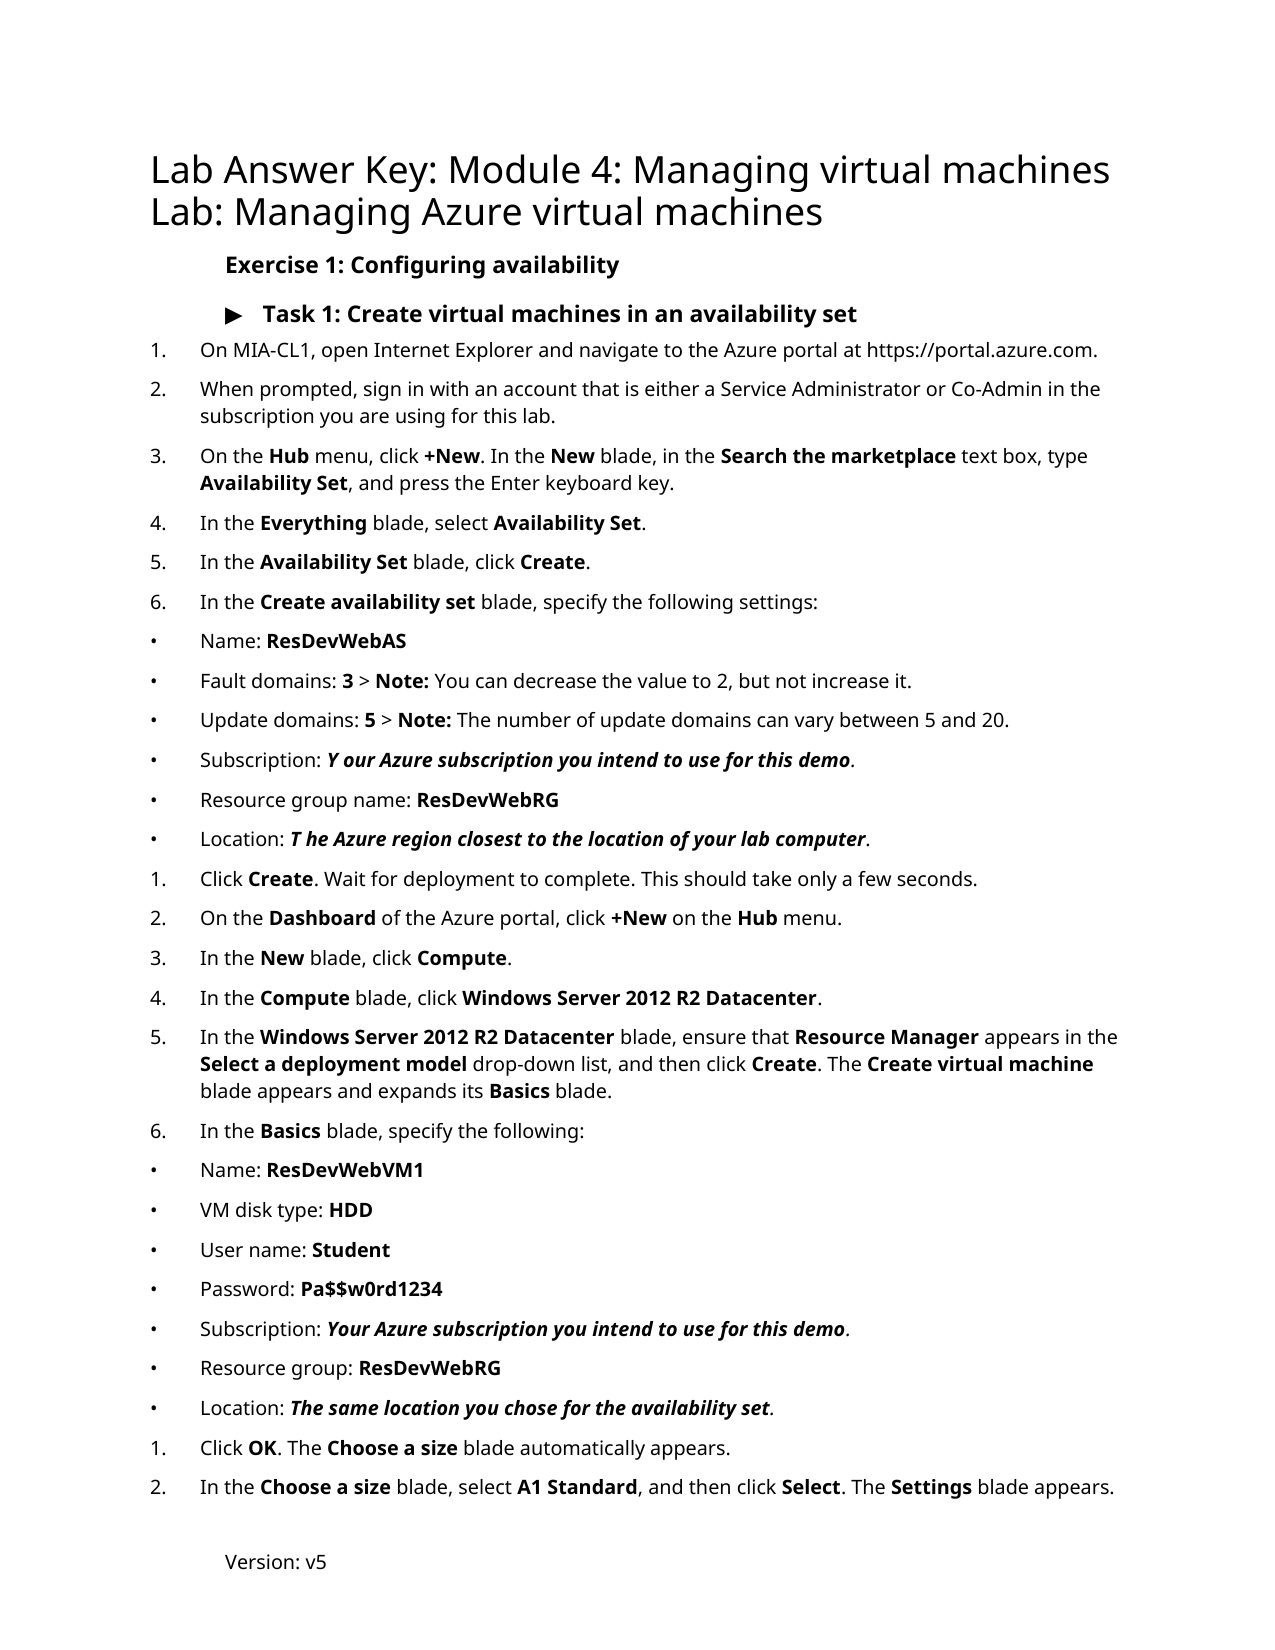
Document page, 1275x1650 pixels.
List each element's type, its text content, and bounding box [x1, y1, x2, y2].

list Password: Pa$$w0rd1234 [150, 1275, 1125, 1302]
list Subscription: Y our Azure subscription you intend to use for this demo. [150, 746, 1125, 773]
list Click Create. Wait for deployment to complete. This should take only a few seconds. [150, 864, 1125, 892]
list On the Dashboard of the Azure portal, click +New on the Hub menu. [150, 904, 1125, 931]
list When prompted, sign in with an account that is either a Service Administrator or Co-Admin in the subscription you are using for this lab. [150, 375, 1125, 429]
list In the Windows Server 2012 R2 Datacenter blade, ensure that Resource Manager appears in the Select a deployment model drop-down list, and then click Create. The Create virtual machine blade appears and expands its Basics blade. [150, 1023, 1125, 1104]
list In the Everything blade, select Availability Set. [150, 508, 1125, 535]
list In the Basics blade, specify the following: [150, 1117, 1125, 1144]
list On MIA-CL1, open Internet Explorer and navigate to the Azure portal at https://portal.azure.com. [150, 335, 1125, 362]
list In the Choose a size blade, select A1 Standard, and then click Select. The Settings blade appears. [150, 1473, 1125, 1500]
list Name: ResDevWebAS [150, 627, 1125, 654]
list Location: T he Azure region closest to the location of your lab computer. [150, 825, 1125, 852]
subtitle Exercise 1: Configuring availability [225, 252, 1125, 279]
list In the Create availability set blade, specify the following settings: [150, 587, 1125, 614]
list On the Hub menu, click +New. In the New blade, in the Search the marketplace text box, type Availability Set, and press the Enter keyboard key. [150, 442, 1125, 496]
list VM disk type: HDD [150, 1196, 1125, 1223]
subtitle Lab Answer Key: Module 4: Managing virtual machines [150, 150, 1125, 192]
list In the Availability Set blade, click Create. [150, 548, 1125, 575]
subtitle Lab: Managing Azure virtual machines [150, 192, 1125, 233]
list Update domains: 5 > Note: The number of update domains can vary between 5 and 20. [150, 706, 1125, 733]
list Location: The same location you chose for the availability set. [150, 1394, 1125, 1421]
list Fault domains: 3 > Note: You can decrease the value to 2, but not increase it. [150, 667, 1125, 694]
list Subscription: Your Azure subscription you intend to use for this demo. [150, 1314, 1125, 1342]
list Resource group name: ResDevWebRG [150, 785, 1125, 812]
subtitle Task 1: Create virtual machines in an availability set [225, 298, 1125, 329]
list User name: Student [150, 1235, 1125, 1262]
list In the Compute blade, click Windows Server 2012 R2 Datacenter. [150, 983, 1125, 1010]
list Resource group: ResDevWebRG [150, 1354, 1125, 1381]
list Name: ResDevWebVM1 [150, 1156, 1125, 1183]
list In the New blade, click Compute. [150, 944, 1125, 971]
list Click OK. The Choose a size blade automatically appears. [150, 1433, 1125, 1460]
